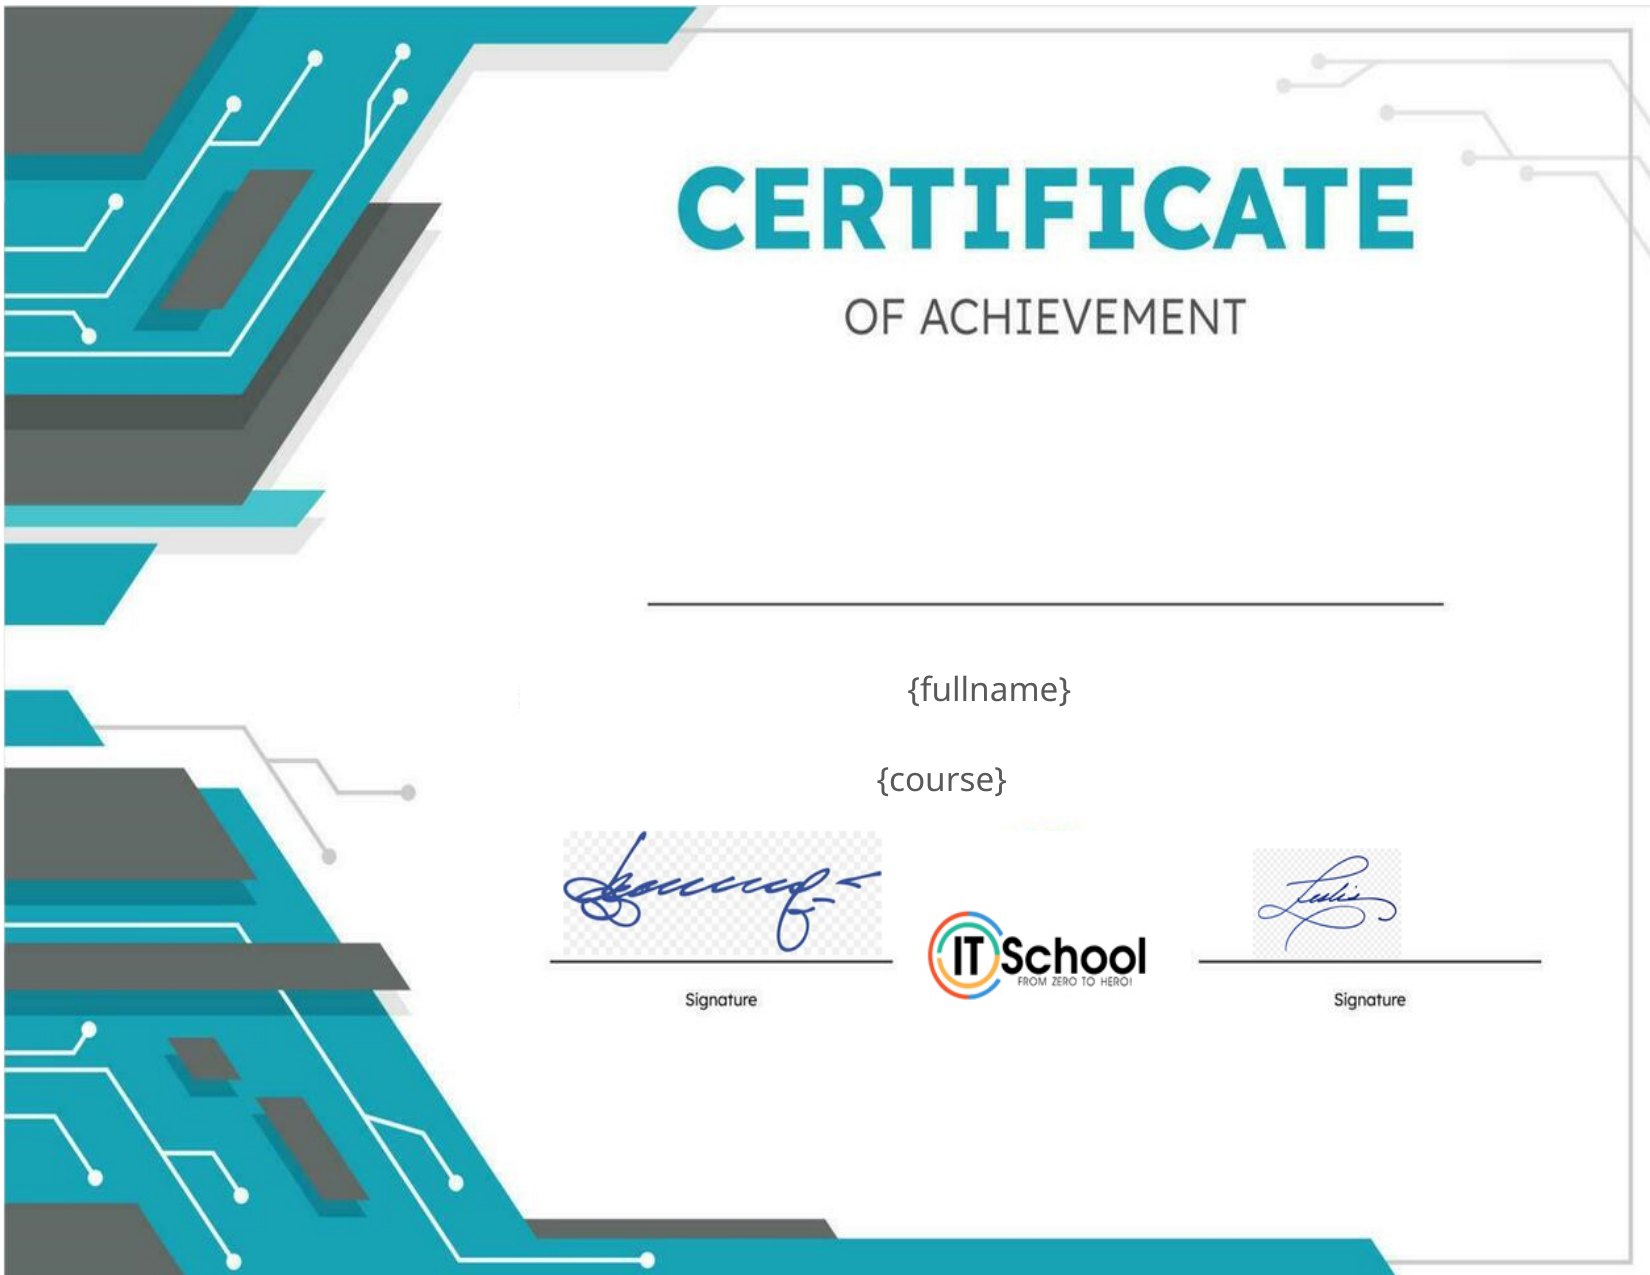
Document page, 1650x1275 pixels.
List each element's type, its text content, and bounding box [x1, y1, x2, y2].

text {course} [112, 756, 1537, 802]
text {fullname} [112, 665, 1537, 711]
picture [3, 5, 1650, 1275]
